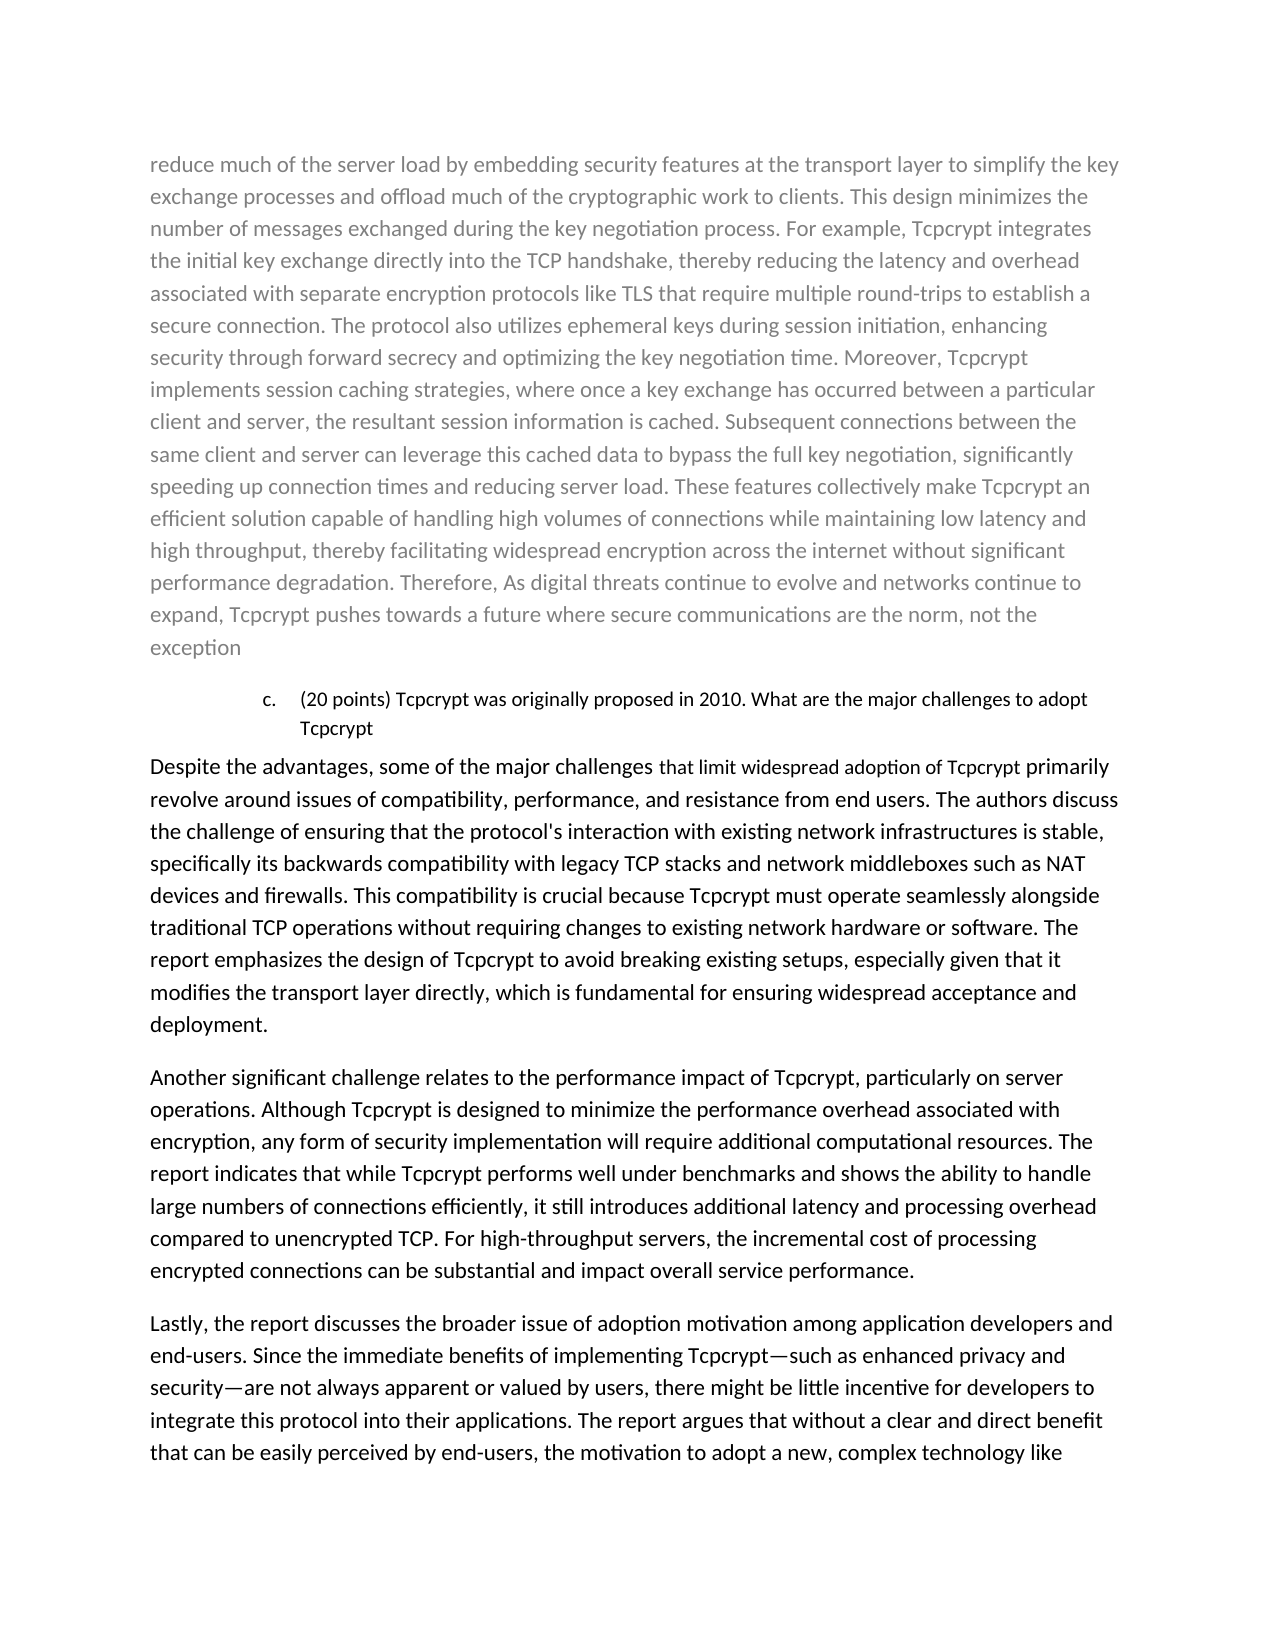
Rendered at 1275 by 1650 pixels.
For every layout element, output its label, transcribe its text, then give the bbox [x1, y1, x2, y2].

text Another significant challenge relates to the performance impact of Tcpcrypt, particularly on server operations. Although Tcpcrypt is designed to minimize the performance overhead associated with encryption, any form of security implementation will require additional computational resources. The report indicates that while Tcpcrypt performs well under benchmarks and shows the ability to handle large numbers of connections efficiently, it still introduces additional latency and processing overhead compared to unencrypted TCP. For high-throughput servers, the incremental cost of processing encrypted connections can be substantial and impact overall service performance. [150, 1063, 1125, 1284]
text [150, 150, 1125, 661]
subtitle (20 points) Tcpcrypt was originally proposed in 2010. What are the major challenges to adopt Tcpcrypt [262, 686, 1125, 740]
text Despite the advantages, some of the major challenges that limit widespread adoption of Tcpcrypt primarily revolve around issues of compatibility, performance, and resistance from end users. The authors discuss the challenge of ensuring that the protocol's interaction with existing network infrastructures is stable, specifically its backwards compatibility with legacy TCP stacks and network middleboxes such as NAT devices and firewalls. This compatibility is crucial because Tcpcrypt must operate seamlessly alongside traditional TCP operations without requiring changes to existing network hardware or software. The report emphasizes the design of Tcpcrypt to avoid breaking existing setups, especially given that it modifies the transport layer directly, which is fundamental for ensuring widespread acceptance and deployment. [150, 752, 1125, 1038]
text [150, 1309, 1125, 1466]
